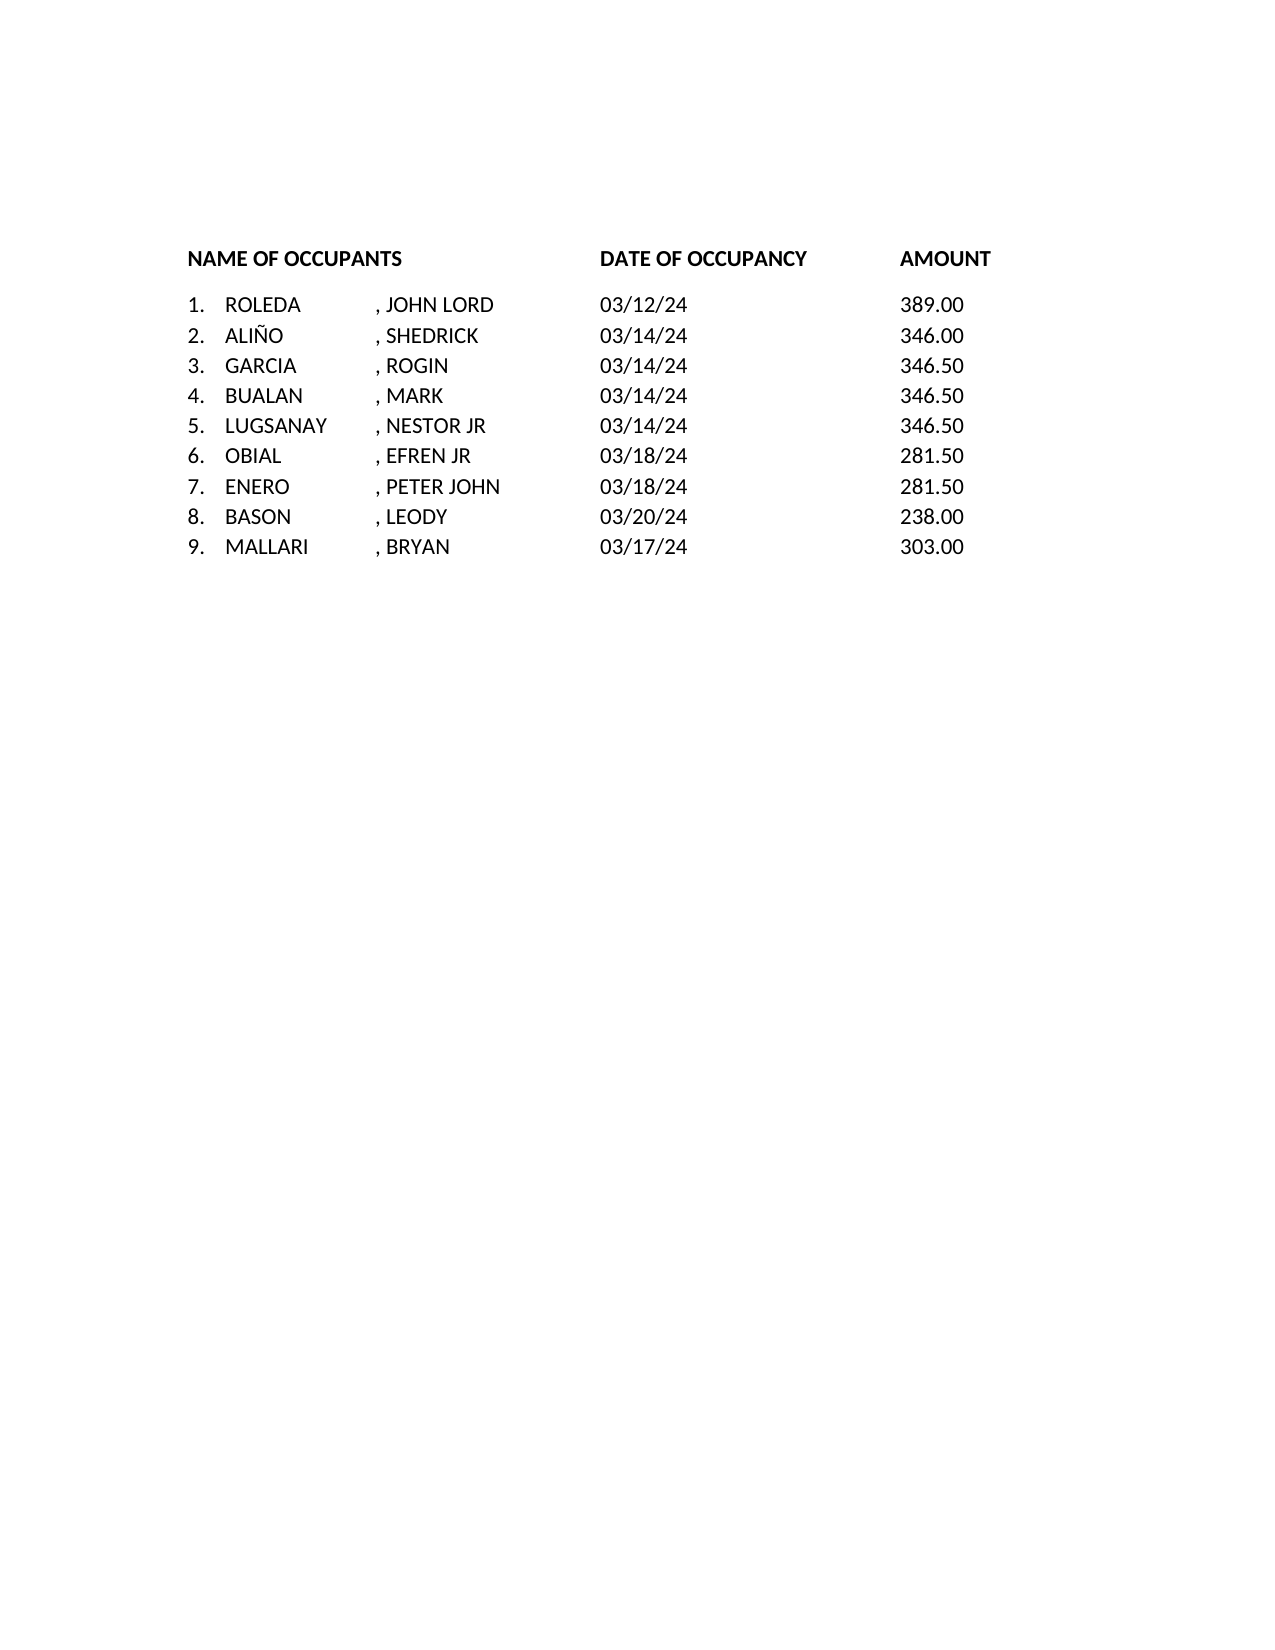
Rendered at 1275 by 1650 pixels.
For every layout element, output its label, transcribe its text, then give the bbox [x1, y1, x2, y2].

list OBIAL , EFREN JR 03/18/24 281.50 [187, 442, 1125, 470]
list MALLARI , BRYAN 03/17/24 303.00 [187, 532, 1125, 560]
list BASON , LEODY 03/20/24 238.00 [187, 502, 1125, 530]
list LUGSANAY , NESTOR JR 03/14/24 346.50 [187, 411, 1125, 439]
text NAME OF OCCUPANTS DATE OF OCCUPANCY AMOUNT [150, 244, 1125, 272]
list GARCIA , ROGIN 03/14/24 346.50 [187, 351, 1125, 379]
list ENERO , PETER JOHN 03/18/24 281.50 [187, 472, 1125, 500]
list BUALAN , MARK 03/14/24 346.50 [187, 381, 1125, 409]
list ROLEDA , JOHN LORD 03/12/24 389.00 [187, 291, 1125, 319]
list ALIÑO , SHEDRICK 03/14/24 346.00 [187, 321, 1125, 349]
